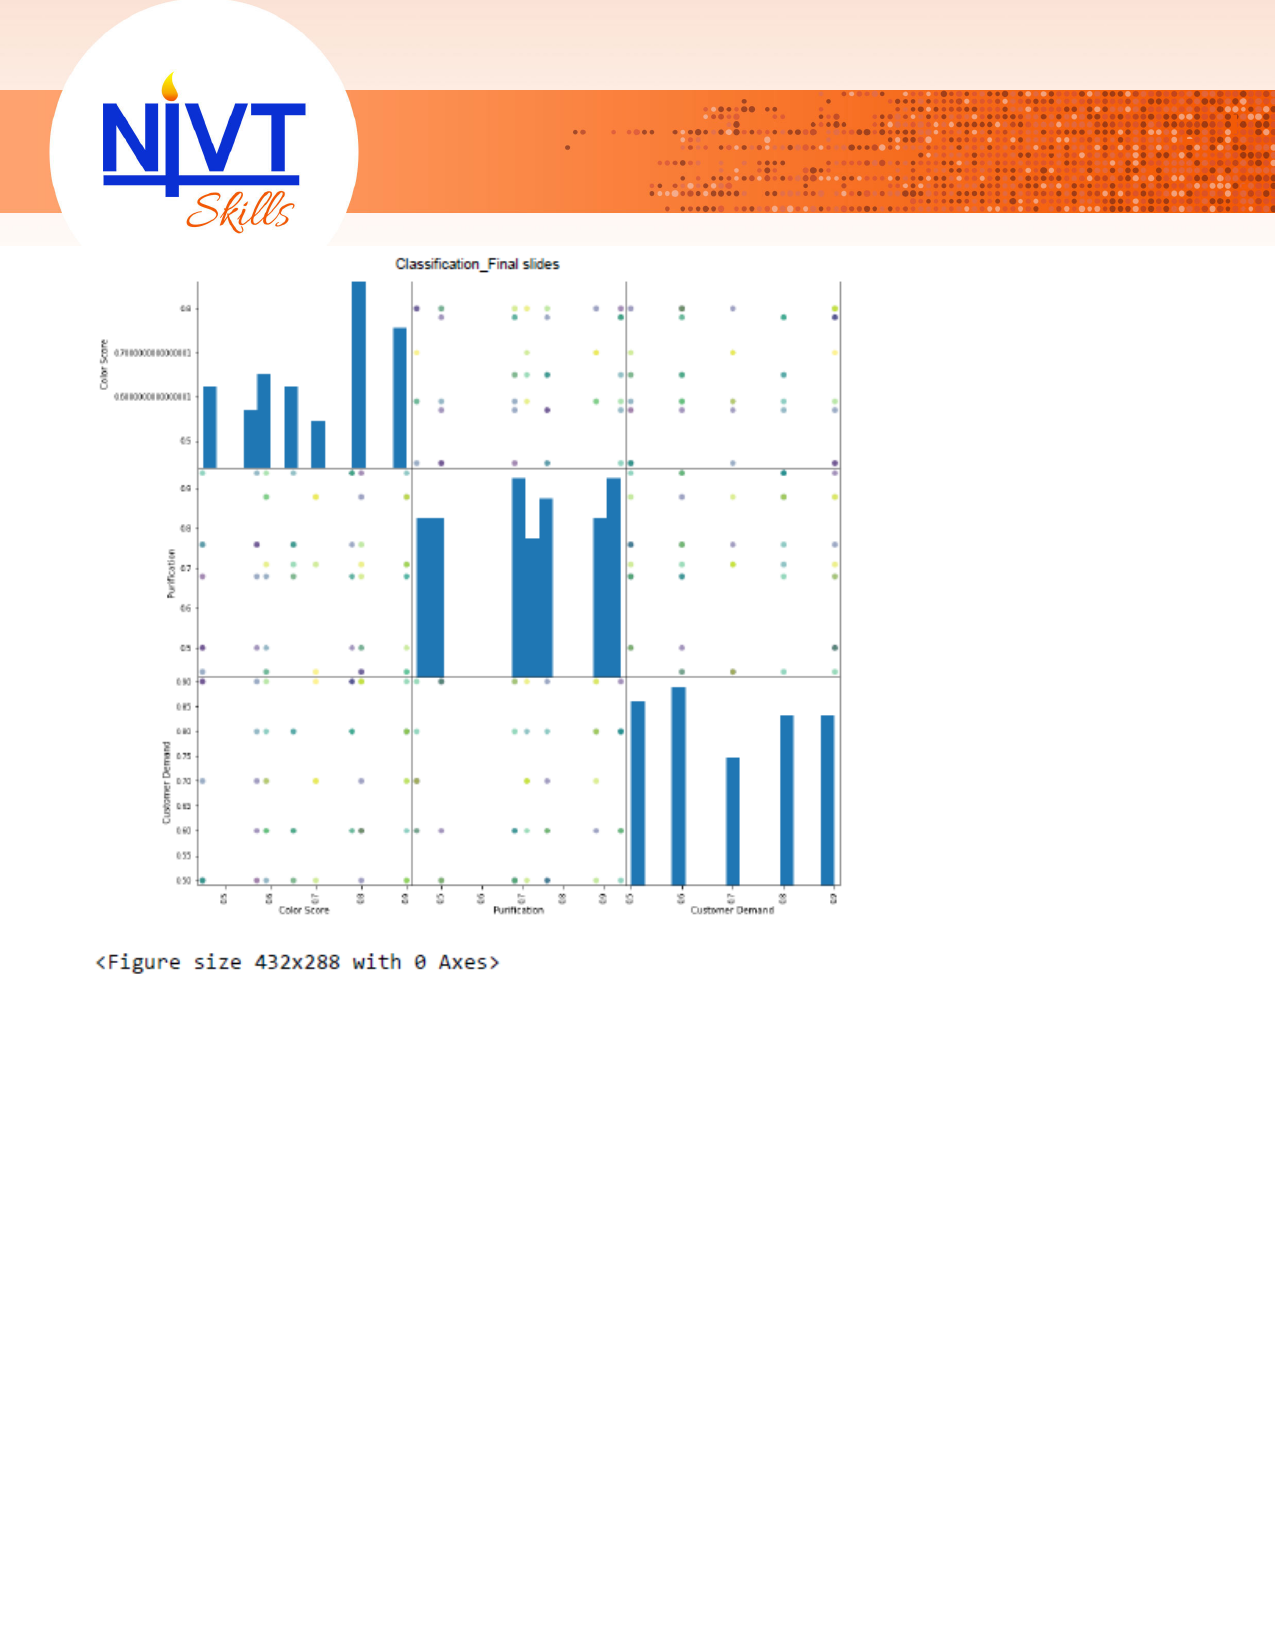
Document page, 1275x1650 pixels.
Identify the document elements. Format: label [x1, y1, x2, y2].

picture [44, 249, 890, 999]
picture [0, 0, 1275, 246]
